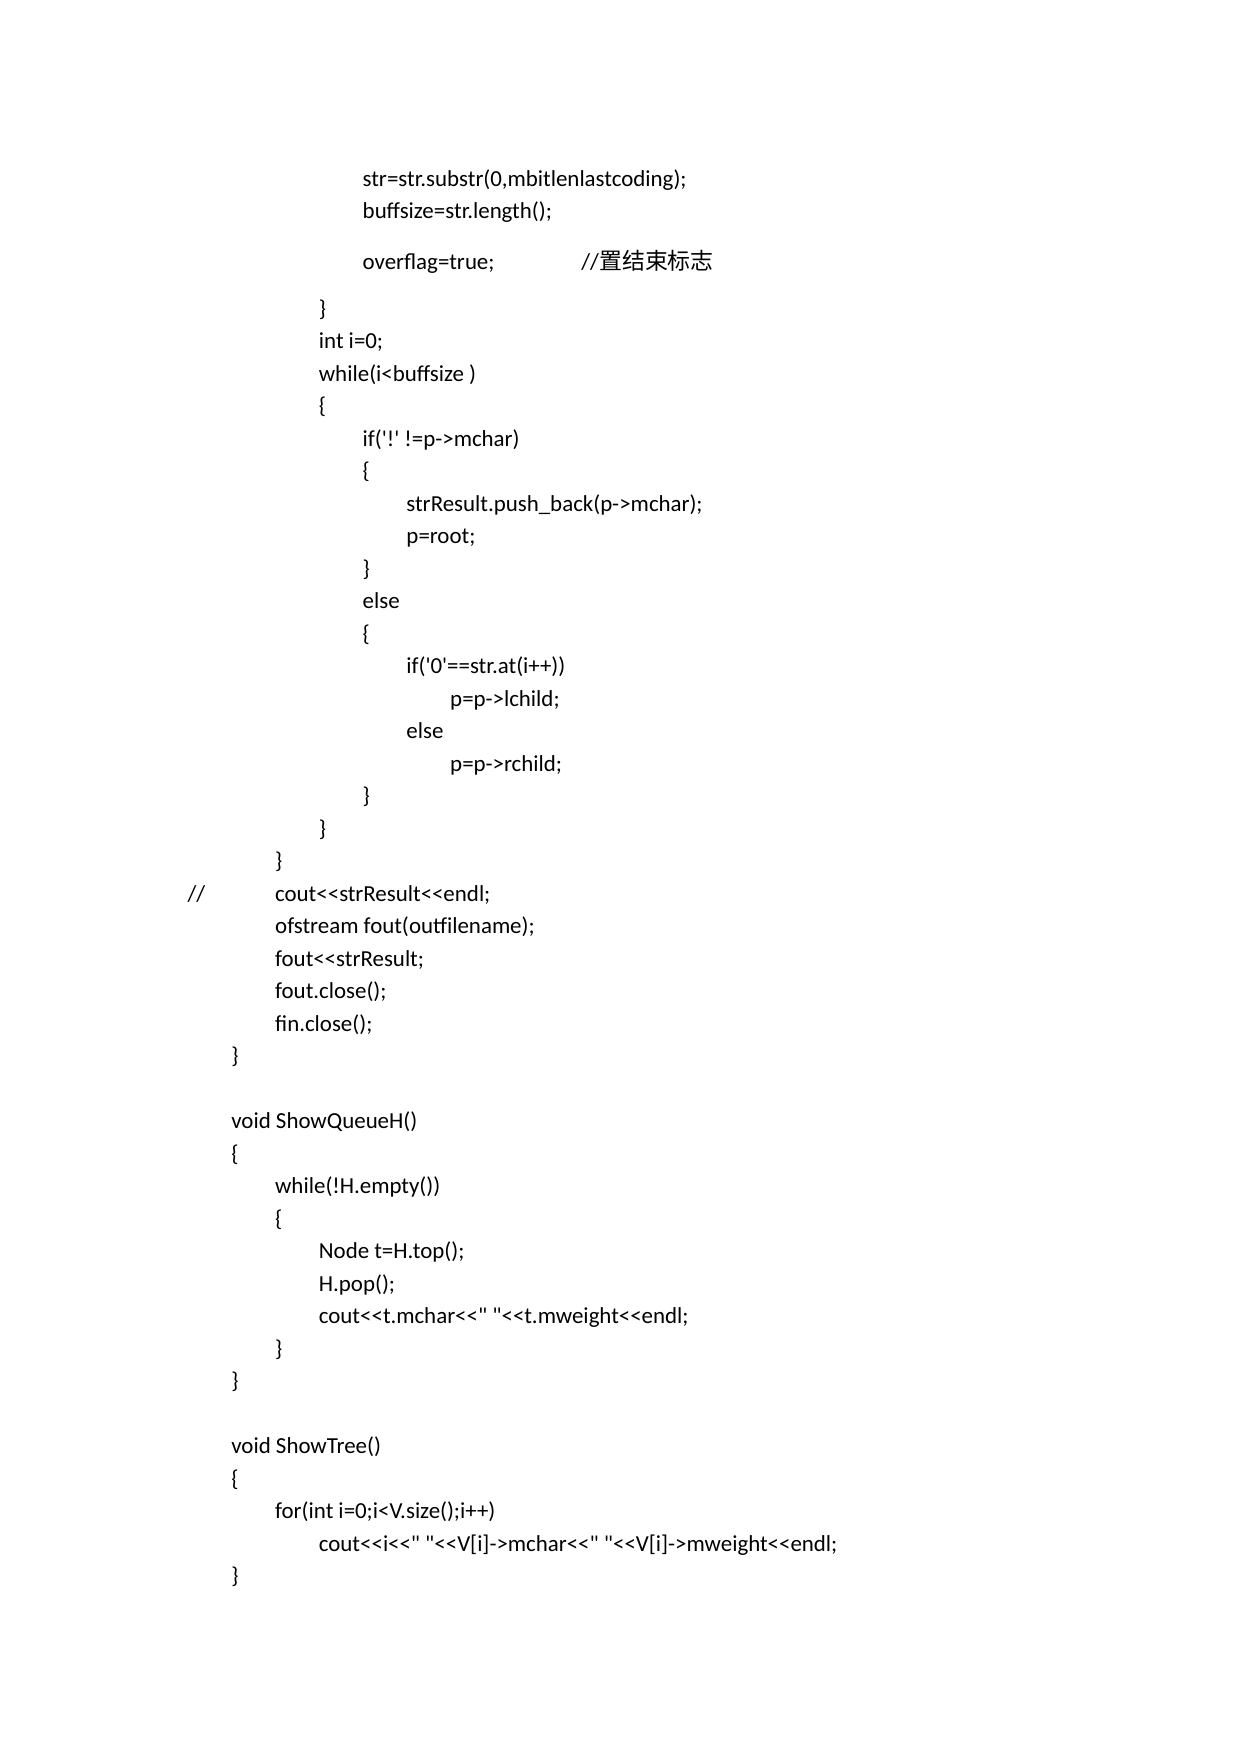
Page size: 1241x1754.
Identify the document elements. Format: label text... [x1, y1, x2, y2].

text while(!H.empty()) [187, 1169, 1053, 1202]
text while(i<buffsize ) [187, 357, 1053, 389]
text } [187, 1039, 1053, 1072]
text } [187, 1559, 1053, 1592]
text fout<<strResult; [187, 942, 1053, 974]
text else [187, 714, 1053, 747]
text // cout<<strResult<<endl; [187, 877, 1053, 909]
text } [187, 844, 1053, 877]
text { [187, 1202, 1053, 1234]
text } [187, 1364, 1053, 1397]
text fin.close(); [187, 1007, 1053, 1039]
text { [187, 389, 1053, 422]
text } [187, 552, 1053, 584]
text buffsize=str.length(); [187, 194, 1053, 227]
text if('0'==str.at(i++)) [187, 649, 1053, 682]
text ofstream fout(outfilename); [187, 909, 1053, 942]
text } [187, 1332, 1053, 1364]
text { [187, 1137, 1053, 1169]
text { [187, 454, 1053, 487]
text strResult.push_back(p->mchar); [187, 487, 1053, 519]
text overflag=true; //置结束标志 [187, 227, 1053, 292]
text } [187, 779, 1053, 812]
text } [187, 292, 1053, 324]
text for(int i=0;i<V.size();i++) [187, 1494, 1053, 1527]
text else [187, 584, 1053, 617]
text { [187, 617, 1053, 649]
text p=p->rchild; [187, 747, 1053, 779]
text int i=0; [187, 324, 1053, 357]
text str=str.substr(0,mbitlenlastcoding); [187, 162, 1053, 194]
text p=root; [187, 519, 1053, 552]
text void ShowTree() [187, 1429, 1053, 1462]
text Node t=H.top(); [187, 1234, 1053, 1267]
text fout.close(); [187, 974, 1053, 1007]
text void ShowQueueH() [187, 1104, 1053, 1137]
text } [187, 812, 1053, 844]
text { [187, 1462, 1053, 1494]
text cout<<i<<" "<<V[i]->mchar<<" "<<V[i]->mweight<<endl; [187, 1527, 1053, 1559]
text p=p->lchild; [187, 682, 1053, 714]
text if('!' !=p->mchar) [187, 422, 1053, 454]
text cout<<t.mchar<<" "<<t.mweight<<endl; [187, 1299, 1053, 1332]
text H.pop(); [187, 1267, 1053, 1299]
